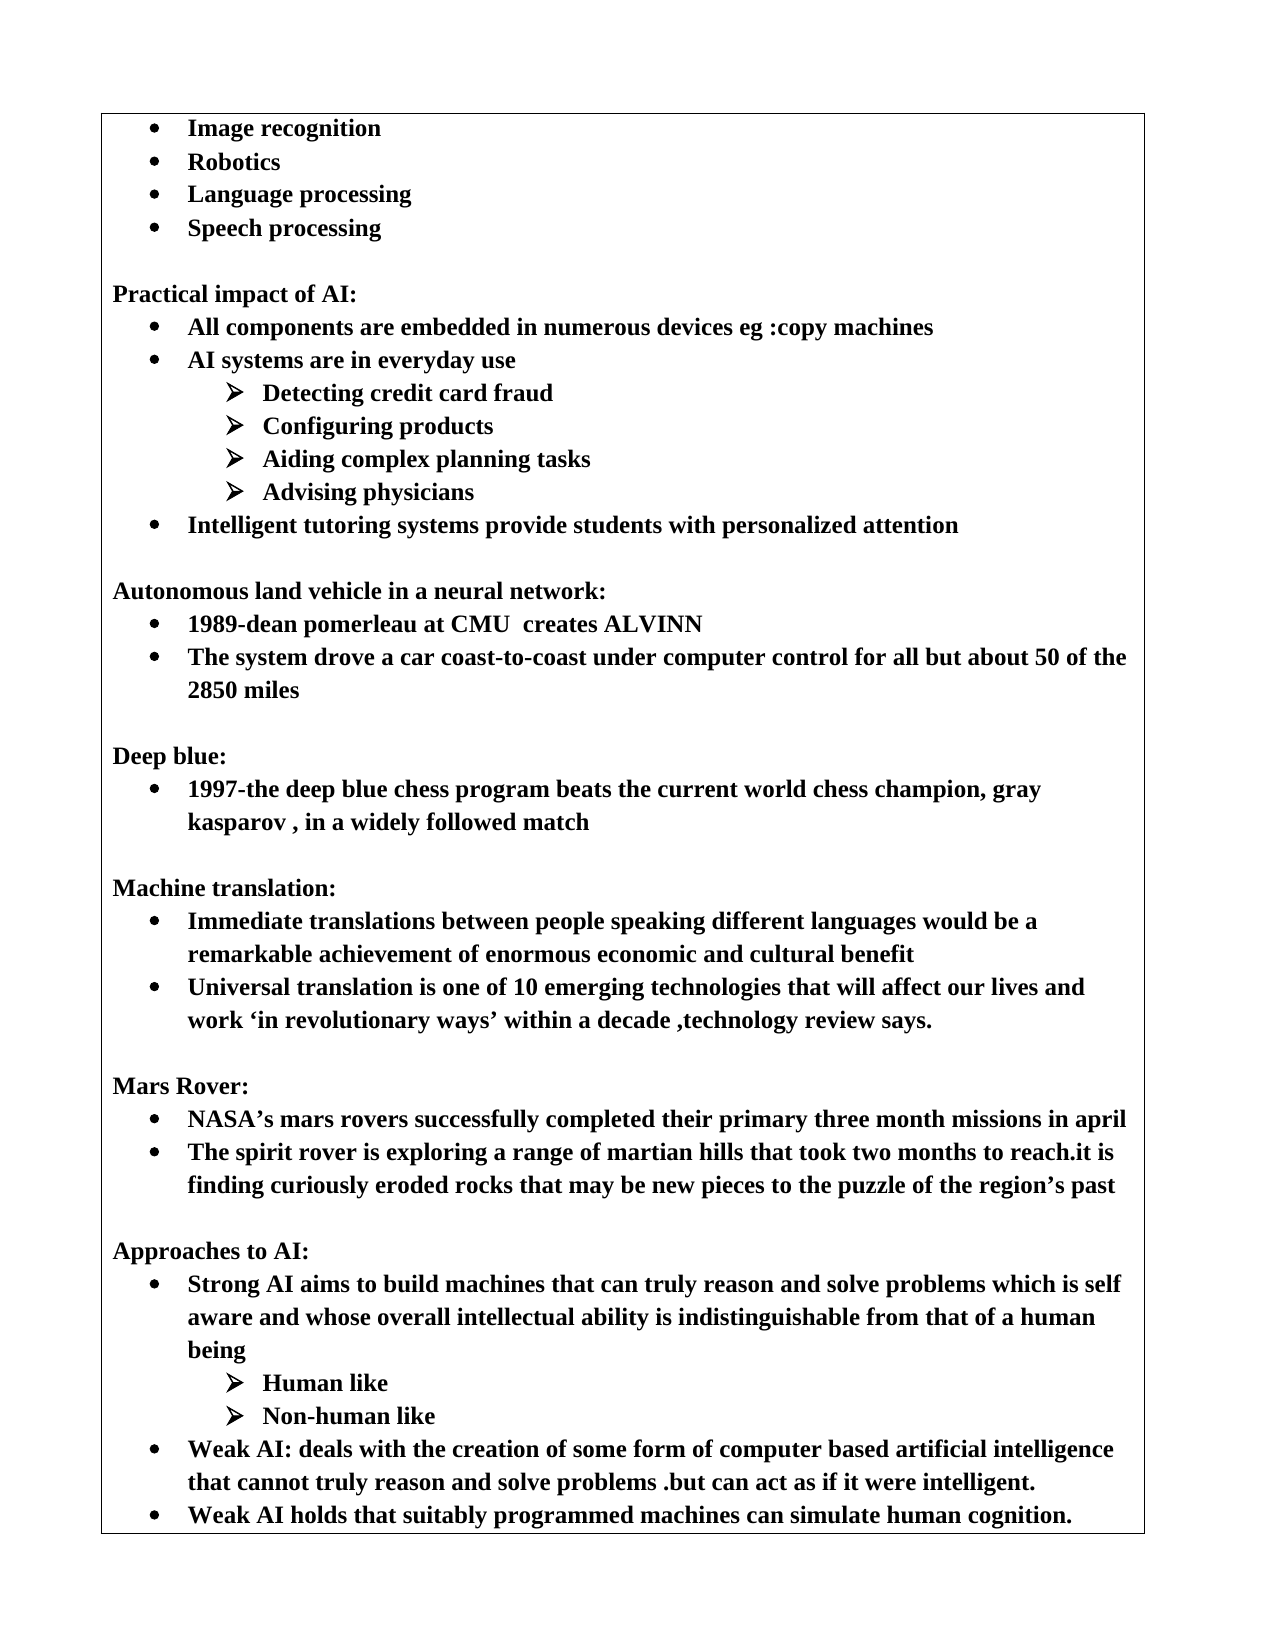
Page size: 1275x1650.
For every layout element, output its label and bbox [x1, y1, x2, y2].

table_cell [102, 114, 1144, 1533]
